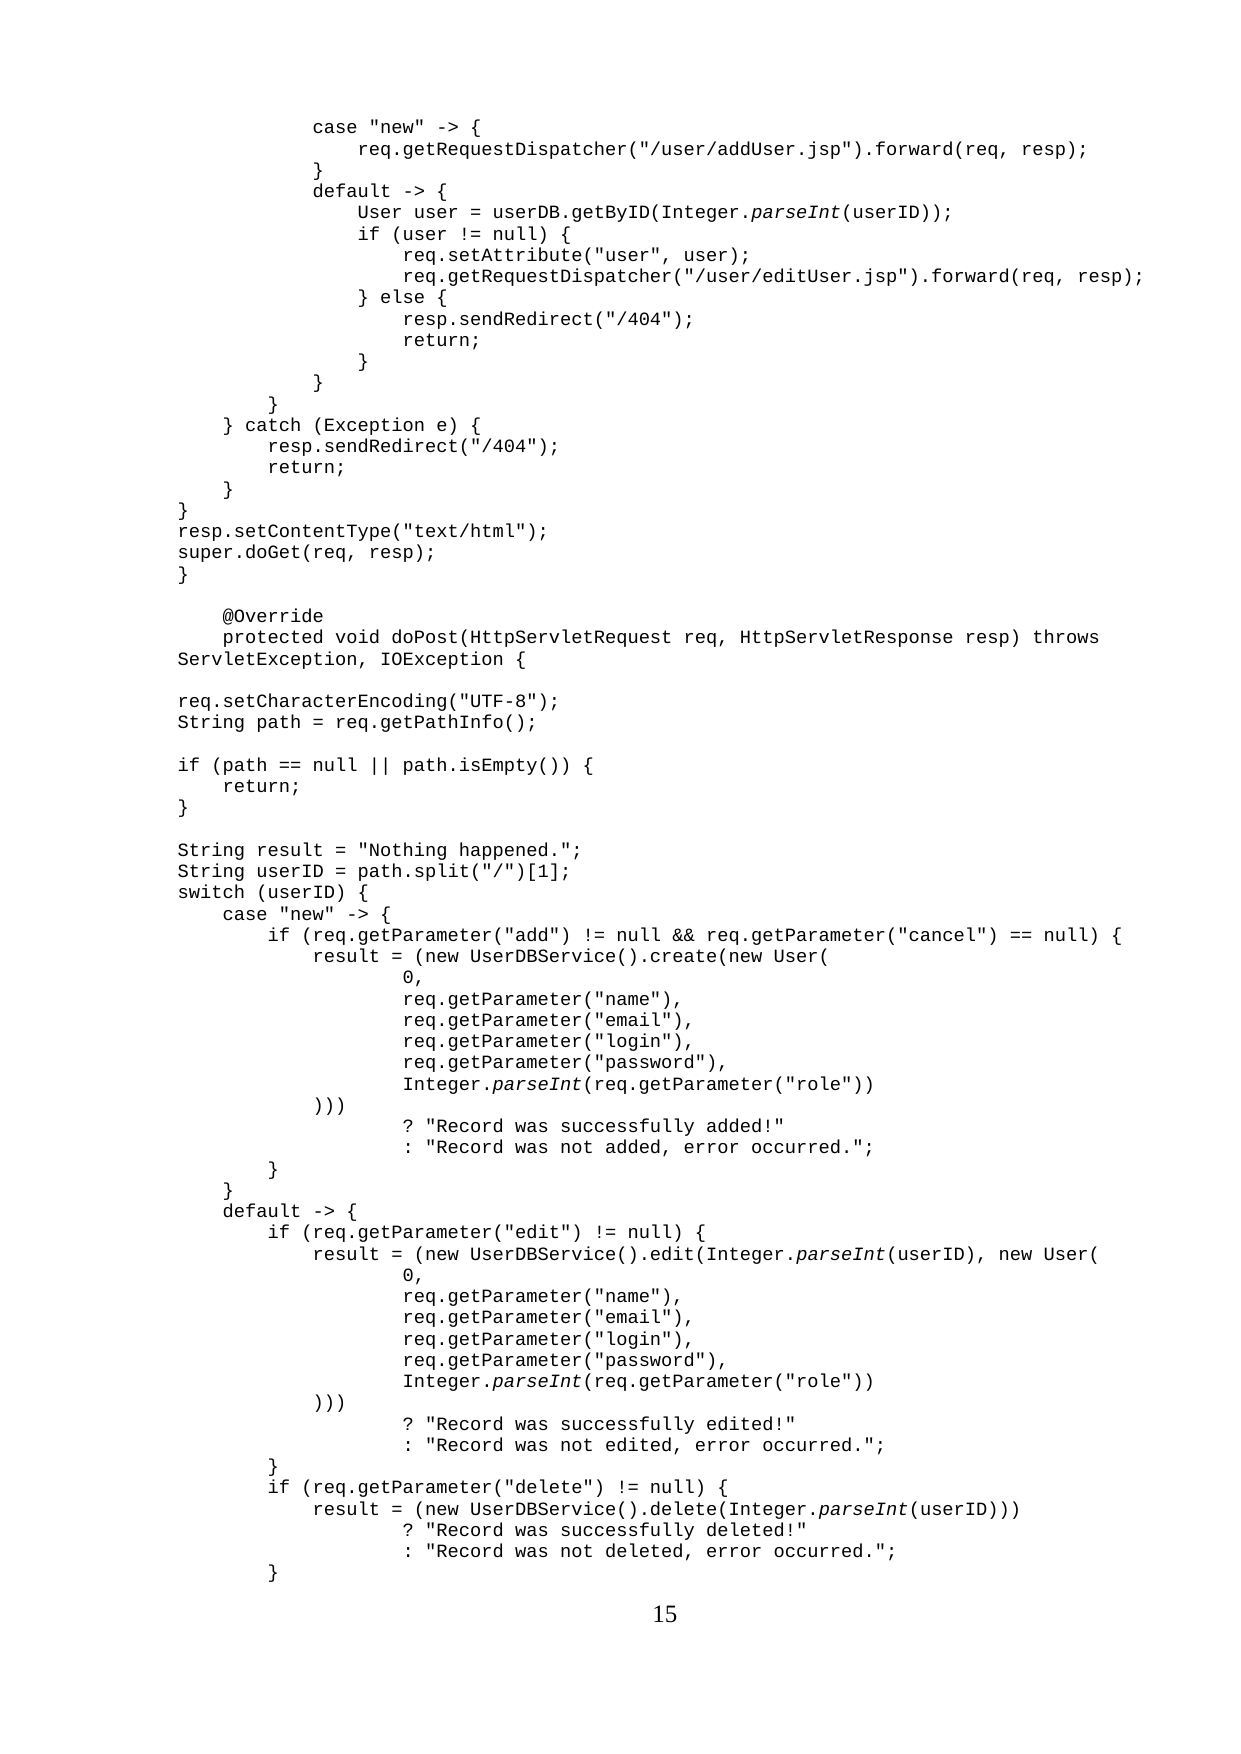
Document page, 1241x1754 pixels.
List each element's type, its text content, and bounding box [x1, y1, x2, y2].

text resp.sendRedirect("/404"); return; } } resp.setContentType("text/html"); super.doGet(req, resp); } @Override protected void doPost(HttpServletRequest req, HttpServletResponse resp) throws ServletException, IOException { [177, 437, 1152, 671]
